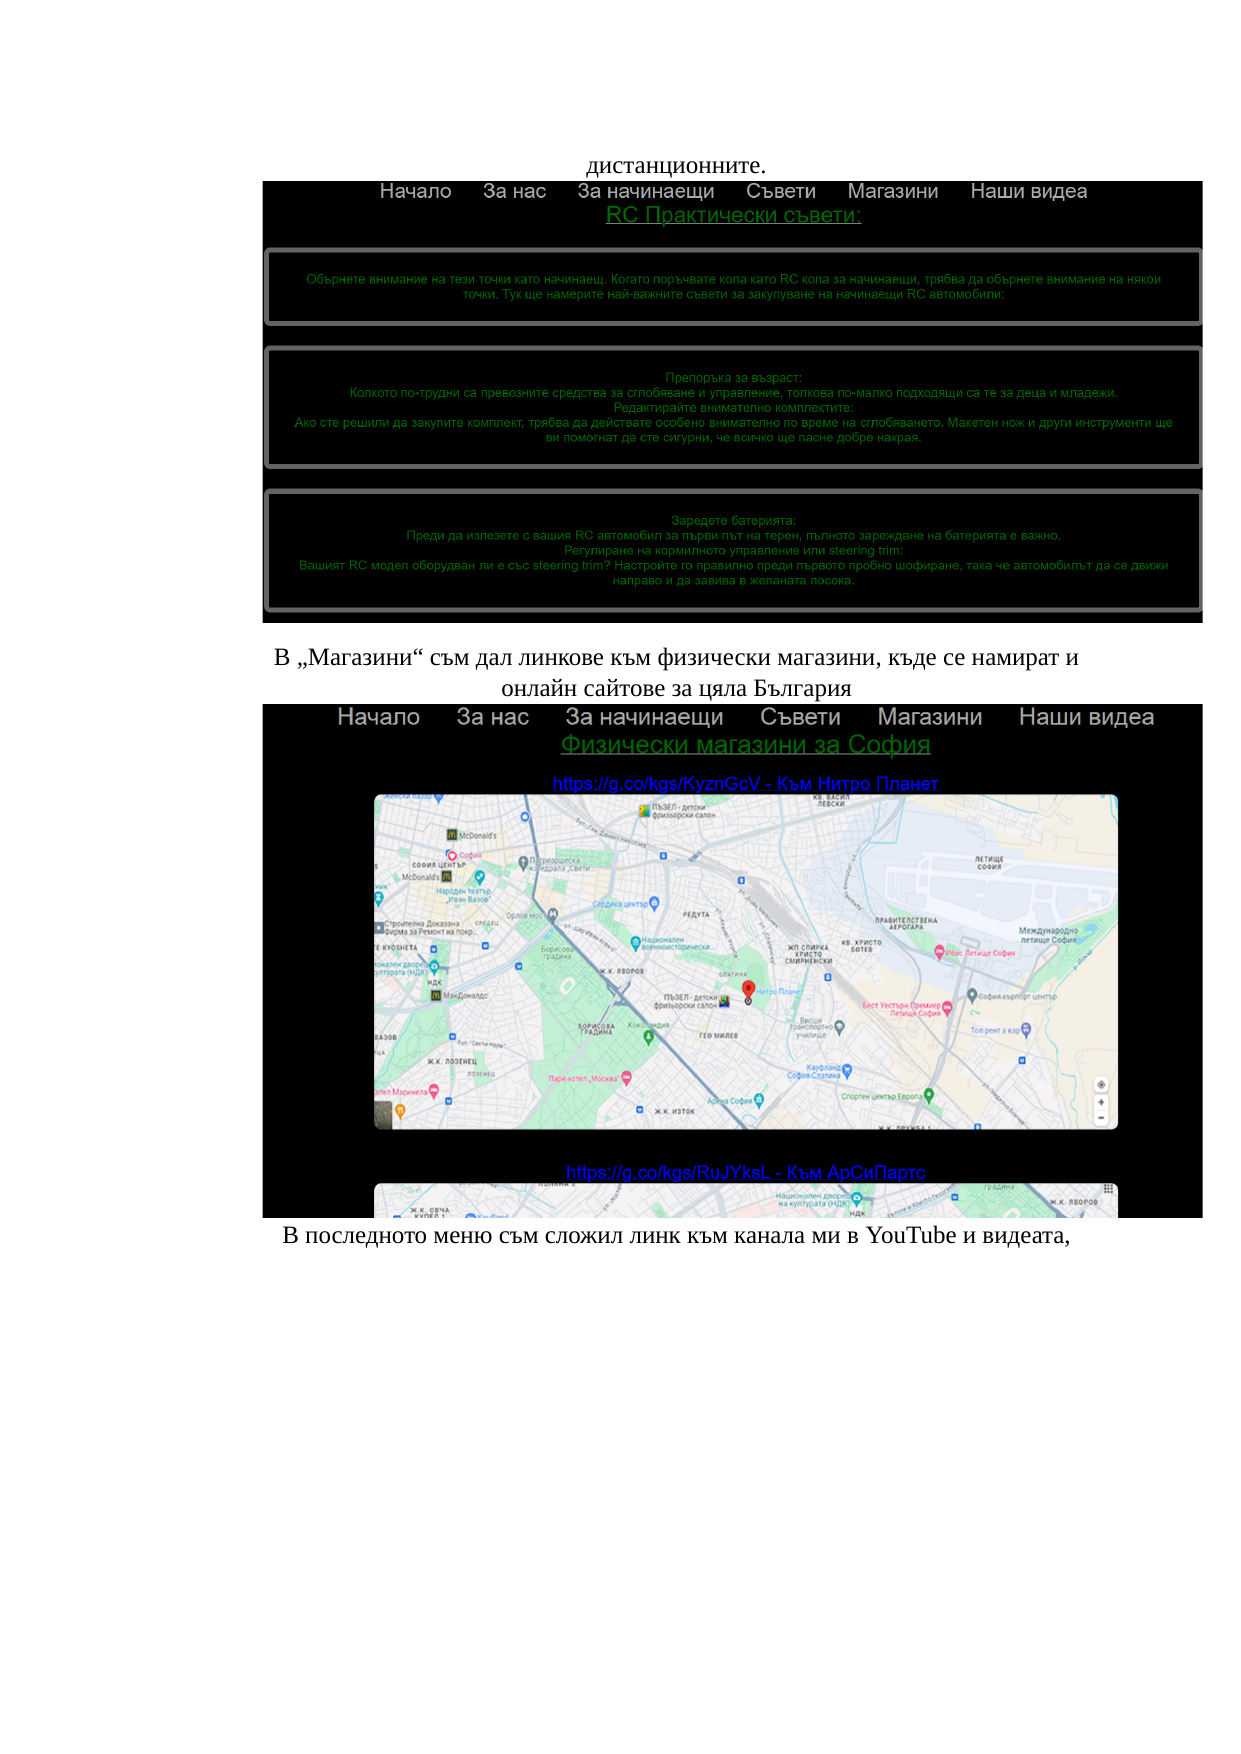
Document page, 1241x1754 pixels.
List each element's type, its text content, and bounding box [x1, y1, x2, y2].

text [262, 1218, 1090, 1248]
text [262, 150, 1090, 181]
picture [262, 704, 1203, 1218]
picture [262, 181, 1203, 623]
